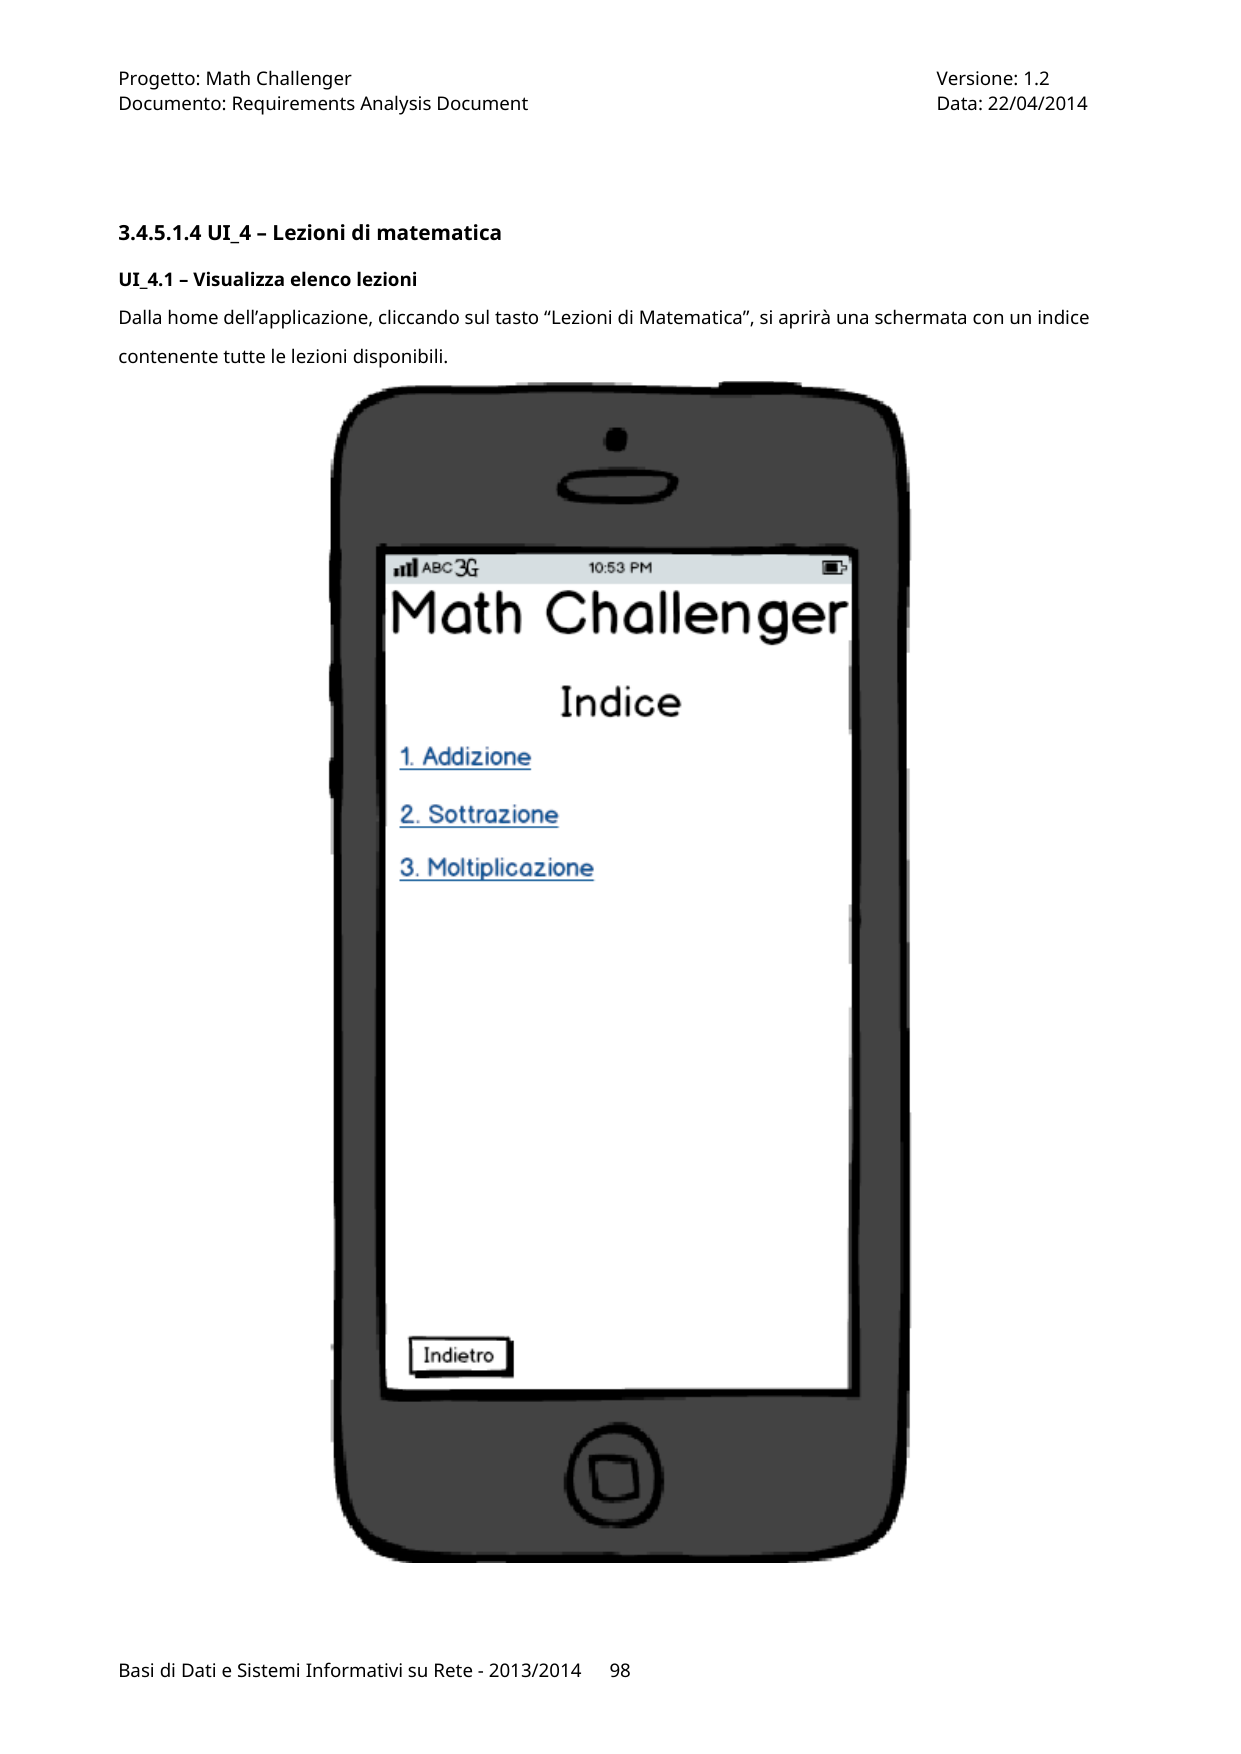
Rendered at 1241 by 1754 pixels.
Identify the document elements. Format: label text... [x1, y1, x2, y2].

picture [284, 381, 957, 1563]
text UI_4.1 – Visualizza elenco lezioni [118, 266, 1122, 292]
subtitle 3.4.5.1.4 UI_4 – Lezioni di matematica [118, 218, 1122, 246]
text Dalla home dell’applicazione, cliccando sul tasto “Lezioni di Matematica”, si aprirà una schermata con un indice contenente tutte le lezioni disponibili. [118, 305, 1122, 368]
